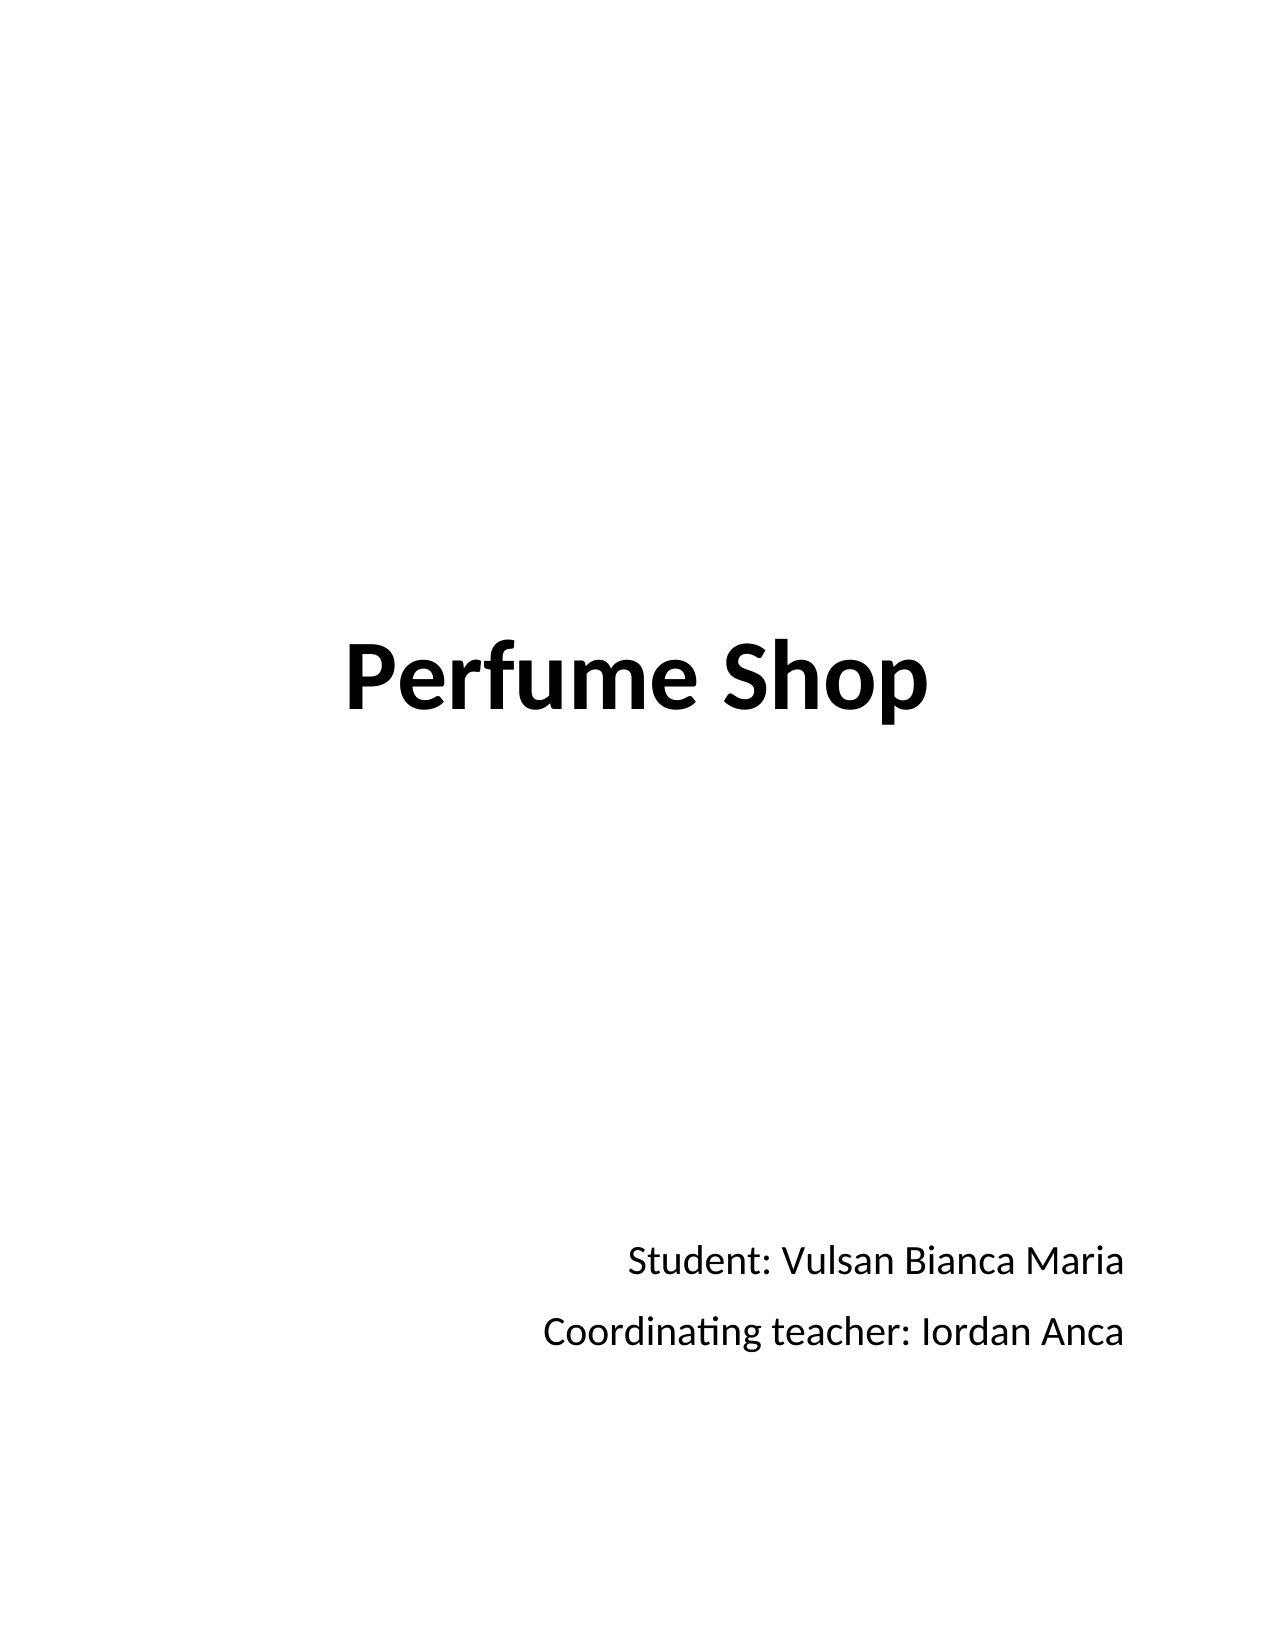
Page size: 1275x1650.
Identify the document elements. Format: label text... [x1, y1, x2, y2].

text Student: Vulsan Bianca Maria [150, 1234, 1125, 1285]
text Coordinating teacher: Iordan Anca [150, 1305, 1125, 1356]
text Perfume Shop [150, 612, 1125, 734]
